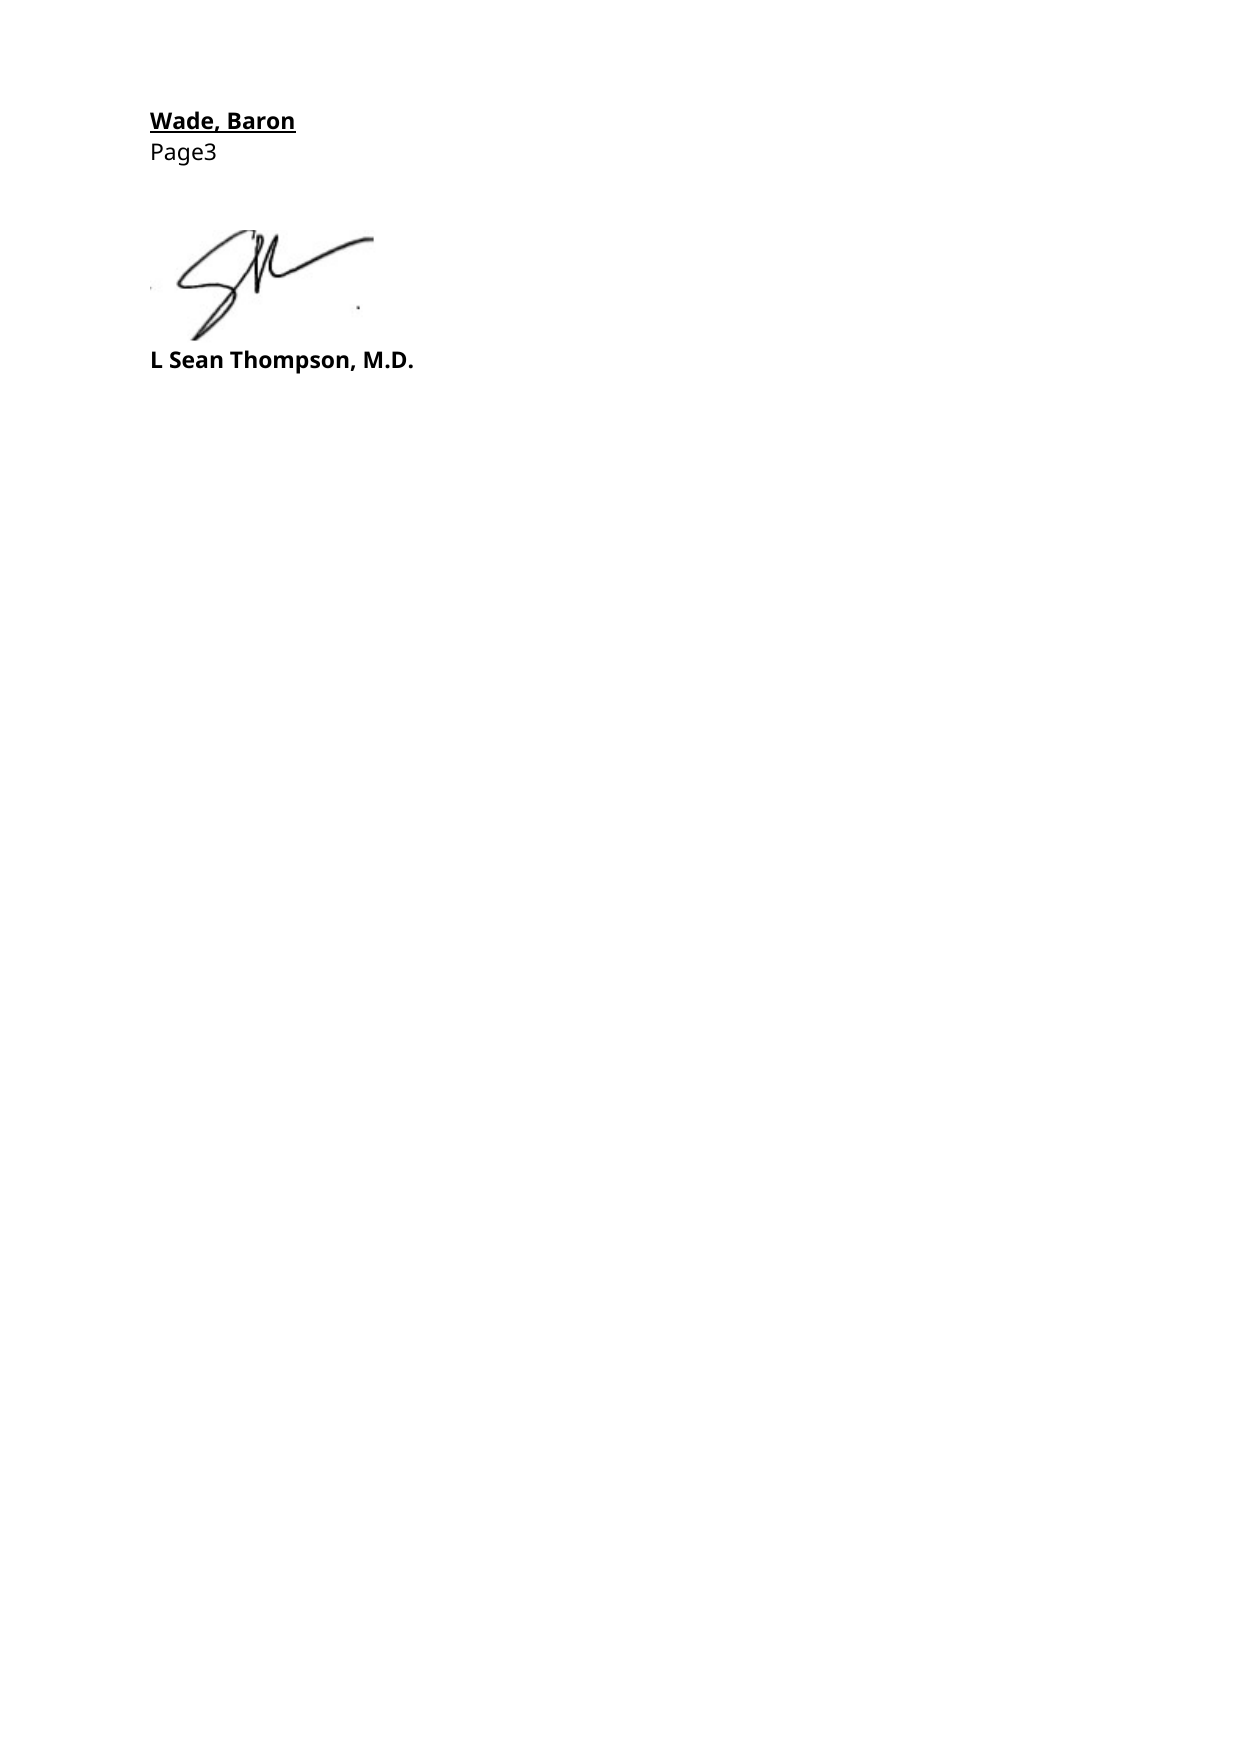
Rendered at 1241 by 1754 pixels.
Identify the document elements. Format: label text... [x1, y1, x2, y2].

picture [150, 230, 399, 344]
text L Sean Thompson, M.D. [150, 344, 1090, 375]
